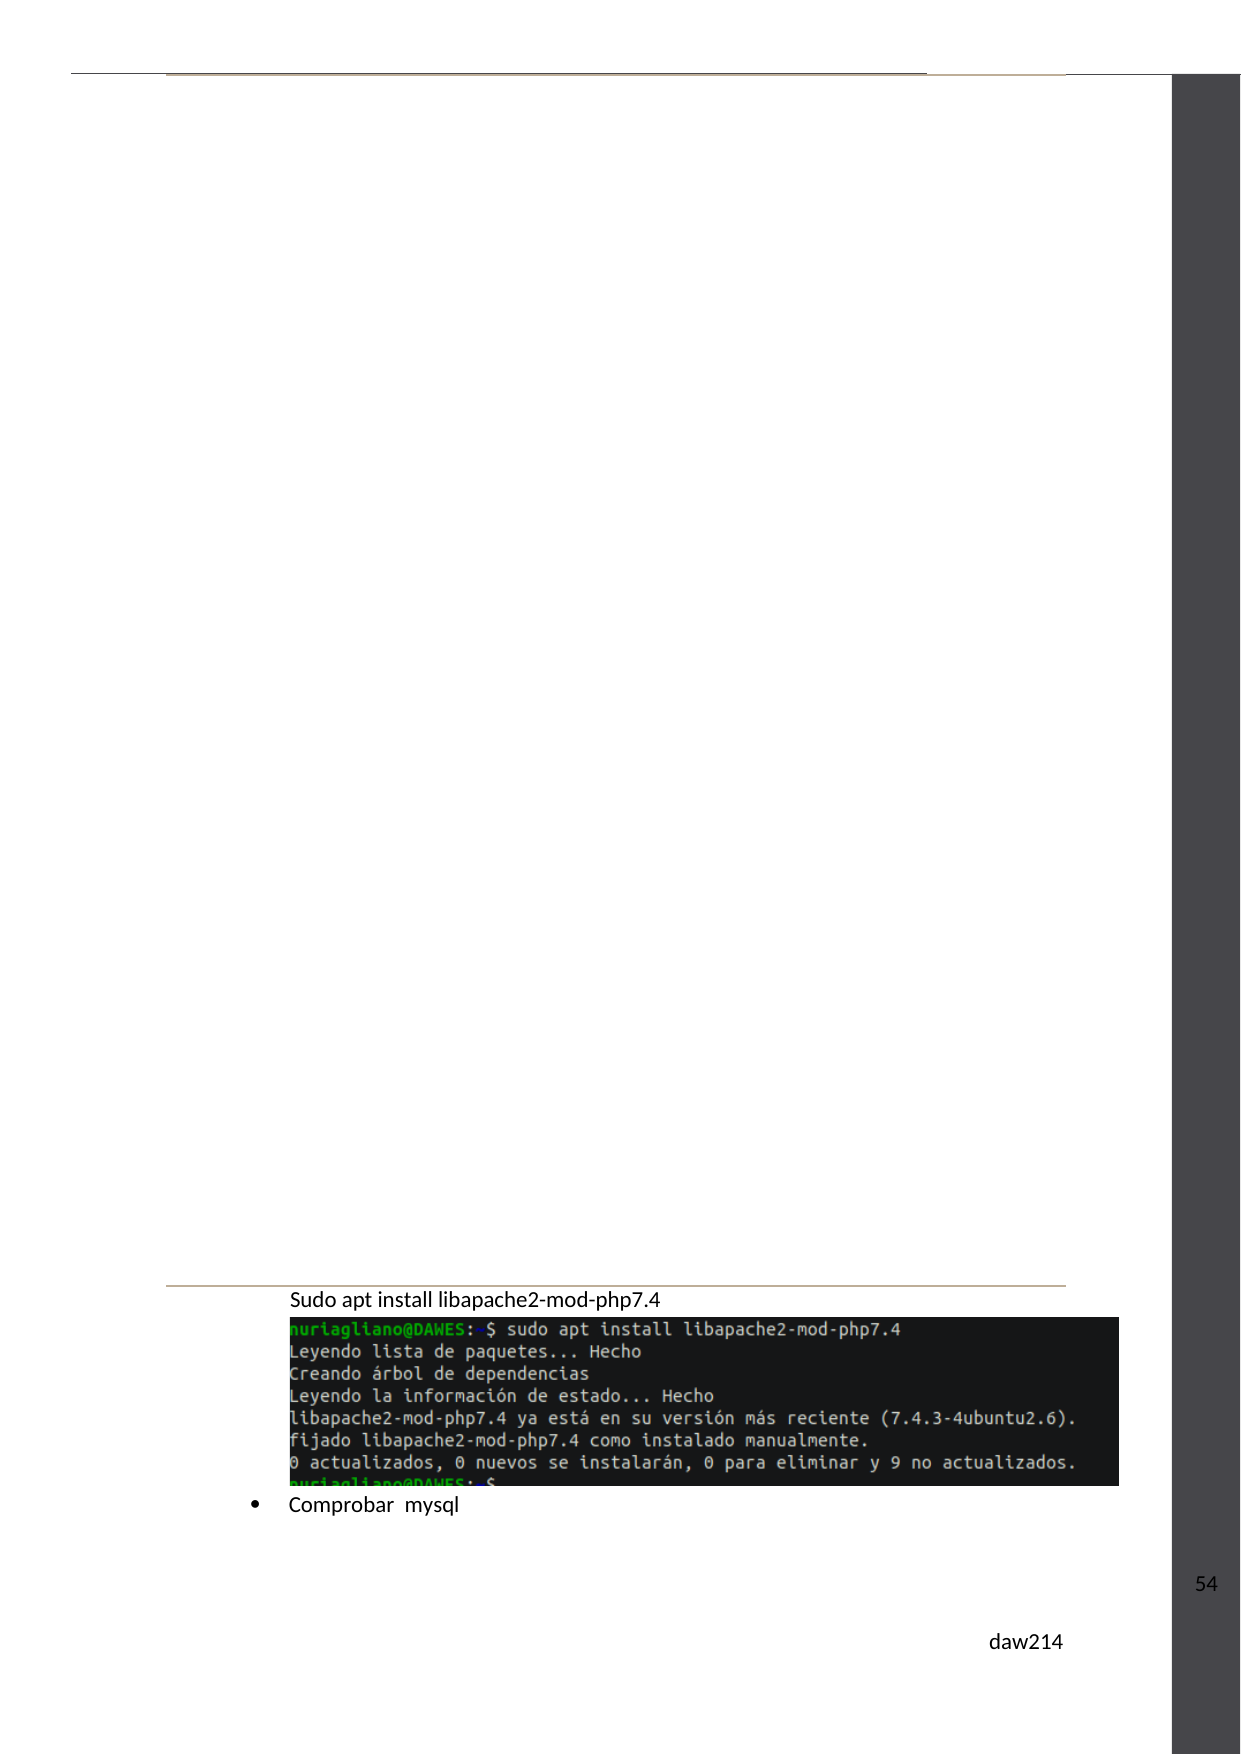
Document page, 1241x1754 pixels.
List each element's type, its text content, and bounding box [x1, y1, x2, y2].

picture [289, 1317, 1119, 1486]
list Comprobar mysql [251, 1490, 1063, 1518]
list Sudo apt install libapache2-mod-php7.4 [290, 1287, 1063, 1317]
